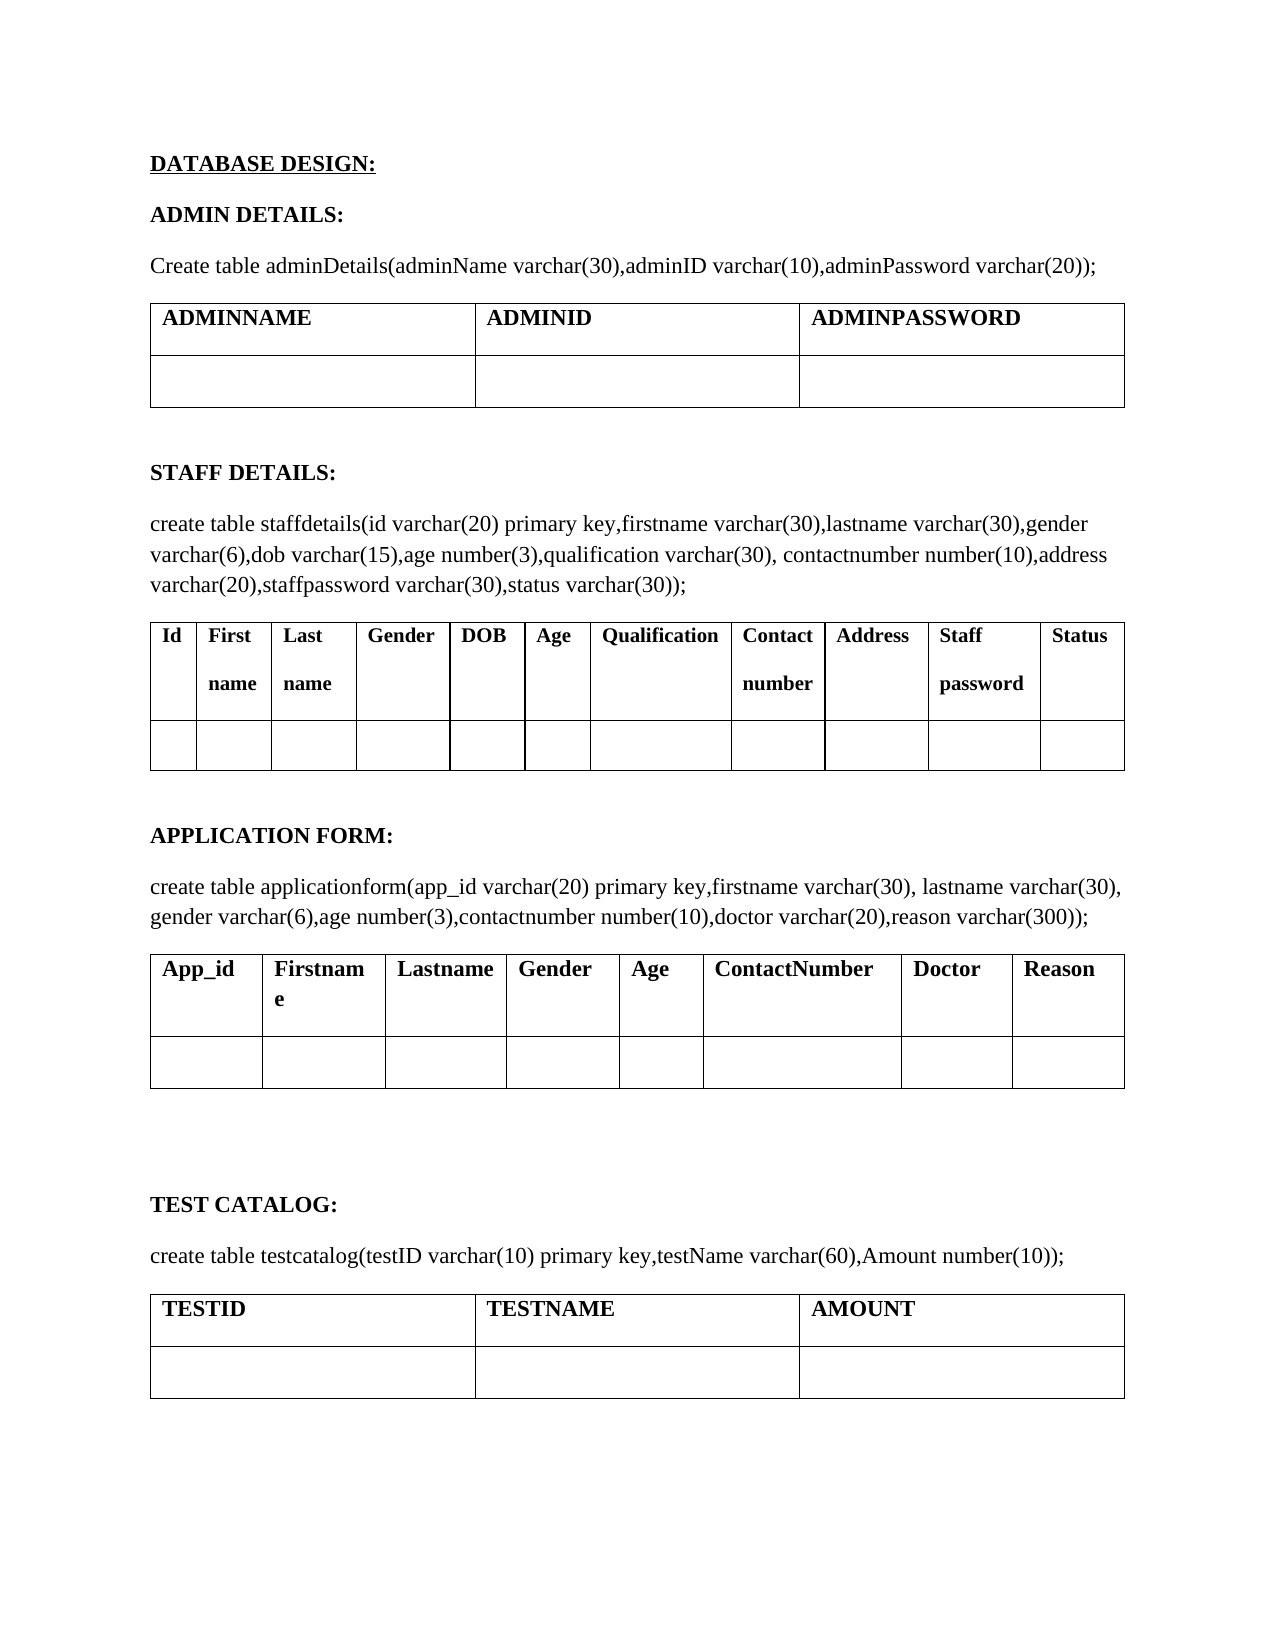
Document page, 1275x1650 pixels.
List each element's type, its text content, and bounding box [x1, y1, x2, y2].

text DATABASE DESIGN: [150, 150, 1125, 176]
table_cell [357, 721, 449, 769]
table_cell [526, 721, 590, 769]
table_header ADMINNAME [151, 304, 475, 355]
table_header Id [151, 623, 196, 720]
table_header TESTID [151, 1295, 475, 1346]
table_cell [1013, 1037, 1124, 1088]
text create table staffdetails(id varchar(20) primary key,firstname varchar(30),lastname varchar(30),gender varchar(6),dob varchar(15),age number(3),qualification varchar(30), contactnumber number(10),address varchar(20),staffpassword varchar(30),status varchar(30)); [150, 510, 1125, 597]
table_header Address [826, 623, 928, 720]
table_cell [476, 356, 799, 407]
table_header ADMINID [476, 304, 799, 355]
table_header Doctor [902, 955, 1012, 1036]
table_header Contact number [732, 623, 824, 720]
table_header DOB [451, 623, 524, 720]
table_cell [151, 356, 475, 407]
table_header AMOUNT [800, 1295, 1124, 1346]
table_header ADMINPASSWORD [800, 304, 1124, 355]
text create table testcatalog(testID varchar(10) primary key,testName varchar(60),Amount number(10)); [150, 1242, 1125, 1269]
table_cell [263, 1037, 385, 1088]
table_cell [1041, 721, 1124, 769]
table_header TESTNAME [476, 1295, 799, 1346]
table_cell [197, 721, 271, 769]
table_cell [151, 1037, 262, 1088]
table_cell [151, 721, 196, 769]
table_cell [732, 721, 824, 769]
table_cell [272, 721, 356, 769]
table_cell [620, 1037, 703, 1088]
table_header Reason [1013, 955, 1124, 1036]
table_cell [591, 721, 731, 769]
table_header Qualification [591, 623, 731, 720]
table_cell [800, 1347, 1124, 1398]
table_cell [929, 721, 1040, 769]
table_header Lastname [386, 955, 506, 1036]
table_header Status [1041, 623, 1124, 720]
table_cell [151, 1347, 475, 1398]
table_header Staff password [929, 623, 1040, 720]
table_cell [902, 1037, 1012, 1088]
table_cell [386, 1037, 506, 1088]
text Create table adminDetails(adminName varchar(30),adminID varchar(10),adminPassword varchar(20)); [150, 252, 1125, 278]
table_header First name [197, 623, 271, 720]
text create table applicationform(app_id varchar(20) primary key,firstname varchar(30), lastname varchar(30), gender varchar(6),age number(3),contactnumber number(10),doctor varchar(20),reason varchar(300)); [150, 873, 1125, 929]
text ADMIN DETAILS: [150, 201, 1125, 227]
table_cell [826, 721, 928, 769]
text APPLICATION FORM: [150, 822, 1125, 848]
table_header Gender [507, 955, 619, 1036]
table_header Age [620, 955, 703, 1036]
table_cell [507, 1037, 619, 1088]
text TEST CATALOG: [150, 1191, 1125, 1218]
table_header Last name [272, 623, 356, 720]
text STAFF DETAILS: [150, 459, 1125, 486]
table_header Age [526, 623, 590, 720]
table_header Gender [357, 623, 449, 720]
table_cell [800, 356, 1124, 407]
table_header App_id [151, 955, 262, 1036]
table_cell [451, 721, 524, 769]
table_cell [476, 1347, 799, 1398]
table_cell [704, 1037, 901, 1088]
table_header ContactNumber [704, 955, 901, 1036]
table_header Firstname [263, 955, 385, 1036]
